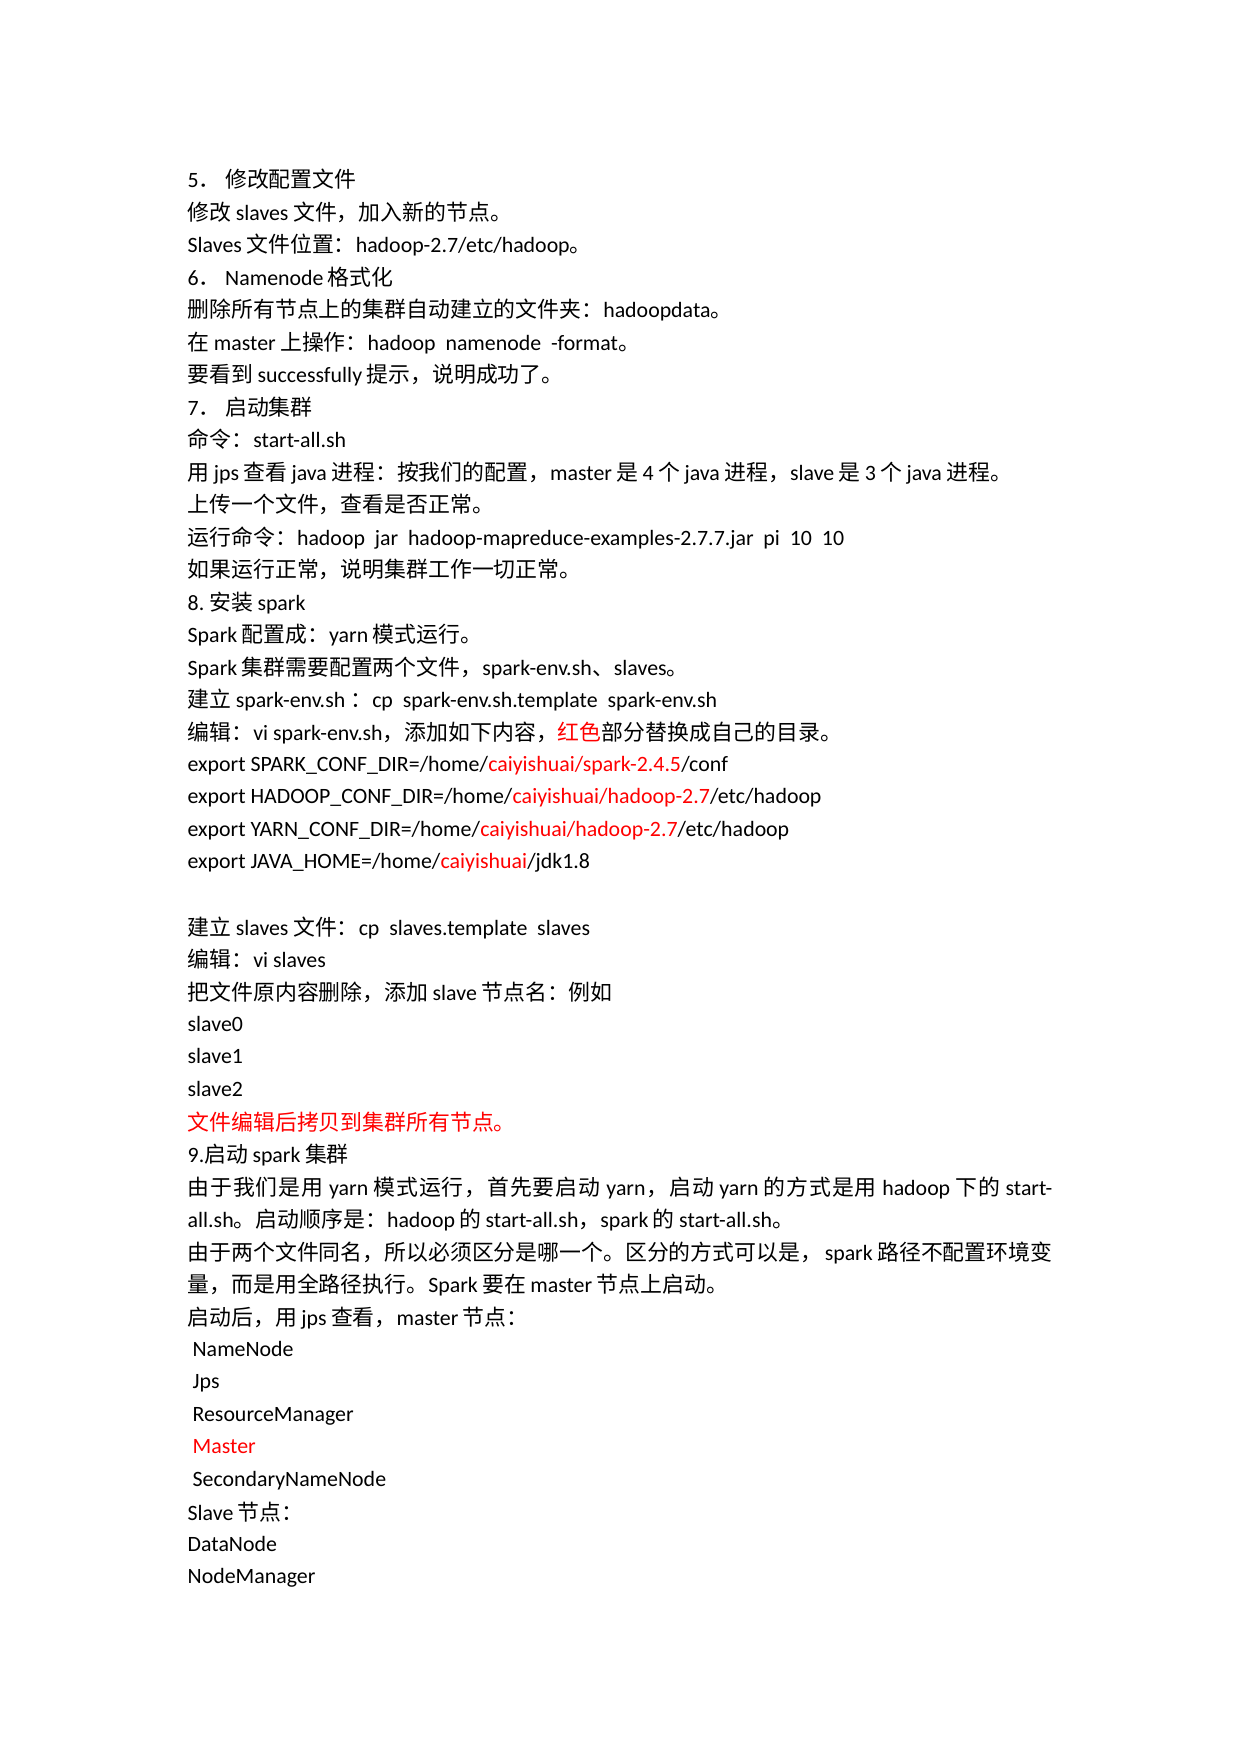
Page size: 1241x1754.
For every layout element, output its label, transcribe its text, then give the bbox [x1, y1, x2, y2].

text 运行命令：hadoop jar hadoop-mapreduce-examples-2.7.7.jar pi 10 10 [187, 519, 1053, 552]
text Master [187, 1429, 1053, 1462]
text Slaves文件位置：hadoop-2.7/etc/hadoop。 [187, 227, 1053, 259]
list Namenode格式化 [187, 259, 1053, 292]
text export HADOOP_CONF_DIR=/home/caiyishuai/hadoop-2.7/etc/hadoop [187, 779, 1053, 812]
text 9.启动spark集群 [187, 1137, 1053, 1169]
text 用jps查看java进程：按我们的配置，master是4个java进程，slave是3个java进程。 [187, 454, 1053, 487]
text 删除所有节点上的集群自动建立的文件夹：hadoopdata。 [187, 292, 1053, 324]
text 由于两个文件同名，所以必须区分是哪一个。区分的方式可以是，spark路径不配置环境变量，而是用全路径执行。Spark要在master节点上启动。 [187, 1234, 1053, 1299]
text 建立spark-env.sh ：cp spark-env.sh.template spark-env.sh [187, 682, 1053, 714]
text Spark集群需要配置两个文件，spark-env.sh、slaves。 [187, 649, 1053, 682]
text 8. 安装spark [187, 584, 1053, 617]
text slave1 [187, 1039, 1053, 1072]
text 在master上操作：hadoop namenode -format。 [187, 324, 1053, 357]
text NodeManager [187, 1559, 1053, 1592]
text 由于我们是用yarn模式运行，首先要启动yarn，启动yarn的方式是用hadoop下的start-all.sh。启动顺序是：hadoop的start-all.sh，spark的start-all.sh。 [187, 1169, 1053, 1234]
text 启动后，用jps查看，master节点： [187, 1299, 1053, 1332]
text 编辑：vi spark-env.sh，添加如下内容，红色部分替换成自己的目录。 [187, 714, 1053, 747]
text 编辑：vi slaves [187, 942, 1053, 974]
text Jps [187, 1364, 1053, 1397]
text 文件编辑后拷贝到集群所有节点。 [187, 1104, 1053, 1137]
text DataNode [187, 1527, 1053, 1559]
text 修改slaves文件，加入新的节点。 [187, 194, 1053, 227]
text 如果运行正常，说明集群工作一切正常。 [187, 552, 1053, 584]
text NameNode [187, 1332, 1053, 1364]
text export SPARK_CONF_DIR=/home/caiyishuai/spark-2.4.5/conf [187, 747, 1053, 779]
list 修改配置文件 [187, 162, 1053, 194]
text export YARN_CONF_DIR=/home/caiyishuai/hadoop-2.7/etc/hadoop [187, 812, 1053, 844]
text 上传一个文件，查看是否正常。 [187, 487, 1053, 519]
text 建立slaves文件：cp slaves.template slaves [187, 909, 1053, 942]
text slave2 [187, 1072, 1053, 1104]
list 启动集群 [187, 389, 1053, 422]
text 要看到successfully提示，说明成功了。 [187, 357, 1053, 389]
text Slave节点： [187, 1494, 1053, 1527]
text 命令：start-all.sh [187, 422, 1053, 454]
text 把文件原内容删除，添加slave节点名：例如 [187, 974, 1053, 1007]
text export JAVA_HOME=/home/caiyishuai/jdk1.8 [187, 844, 1053, 877]
text slave0 [187, 1007, 1053, 1039]
text SecondaryNameNode [187, 1462, 1053, 1494]
text ResourceManager [187, 1397, 1053, 1429]
text Spark配置成：yarn模式运行。 [187, 617, 1053, 649]
